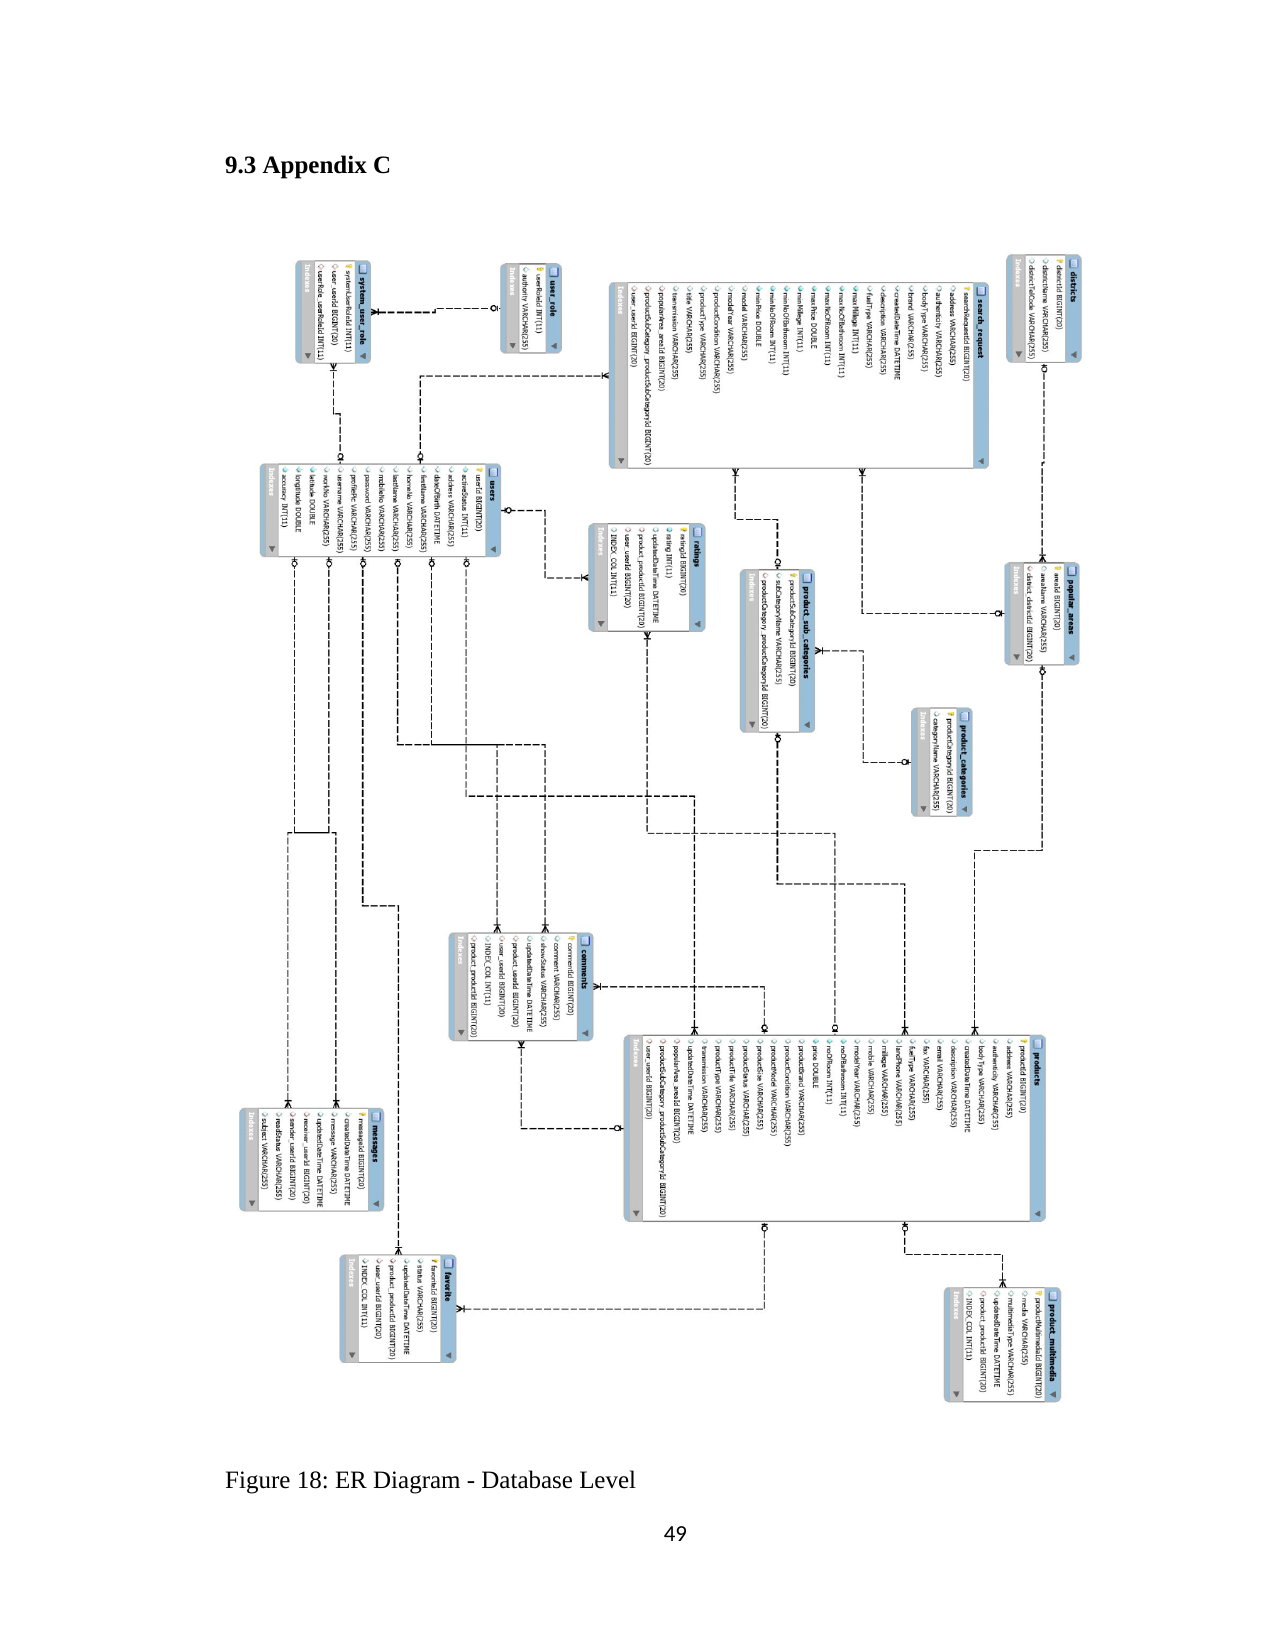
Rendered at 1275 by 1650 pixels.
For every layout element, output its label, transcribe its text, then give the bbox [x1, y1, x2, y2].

text Figure 18: ER Diagram - Database Level [225, 1465, 1125, 1494]
subtitle 9.3 Appendix C [225, 150, 1125, 179]
picture [230, 185, 1124, 1439]
